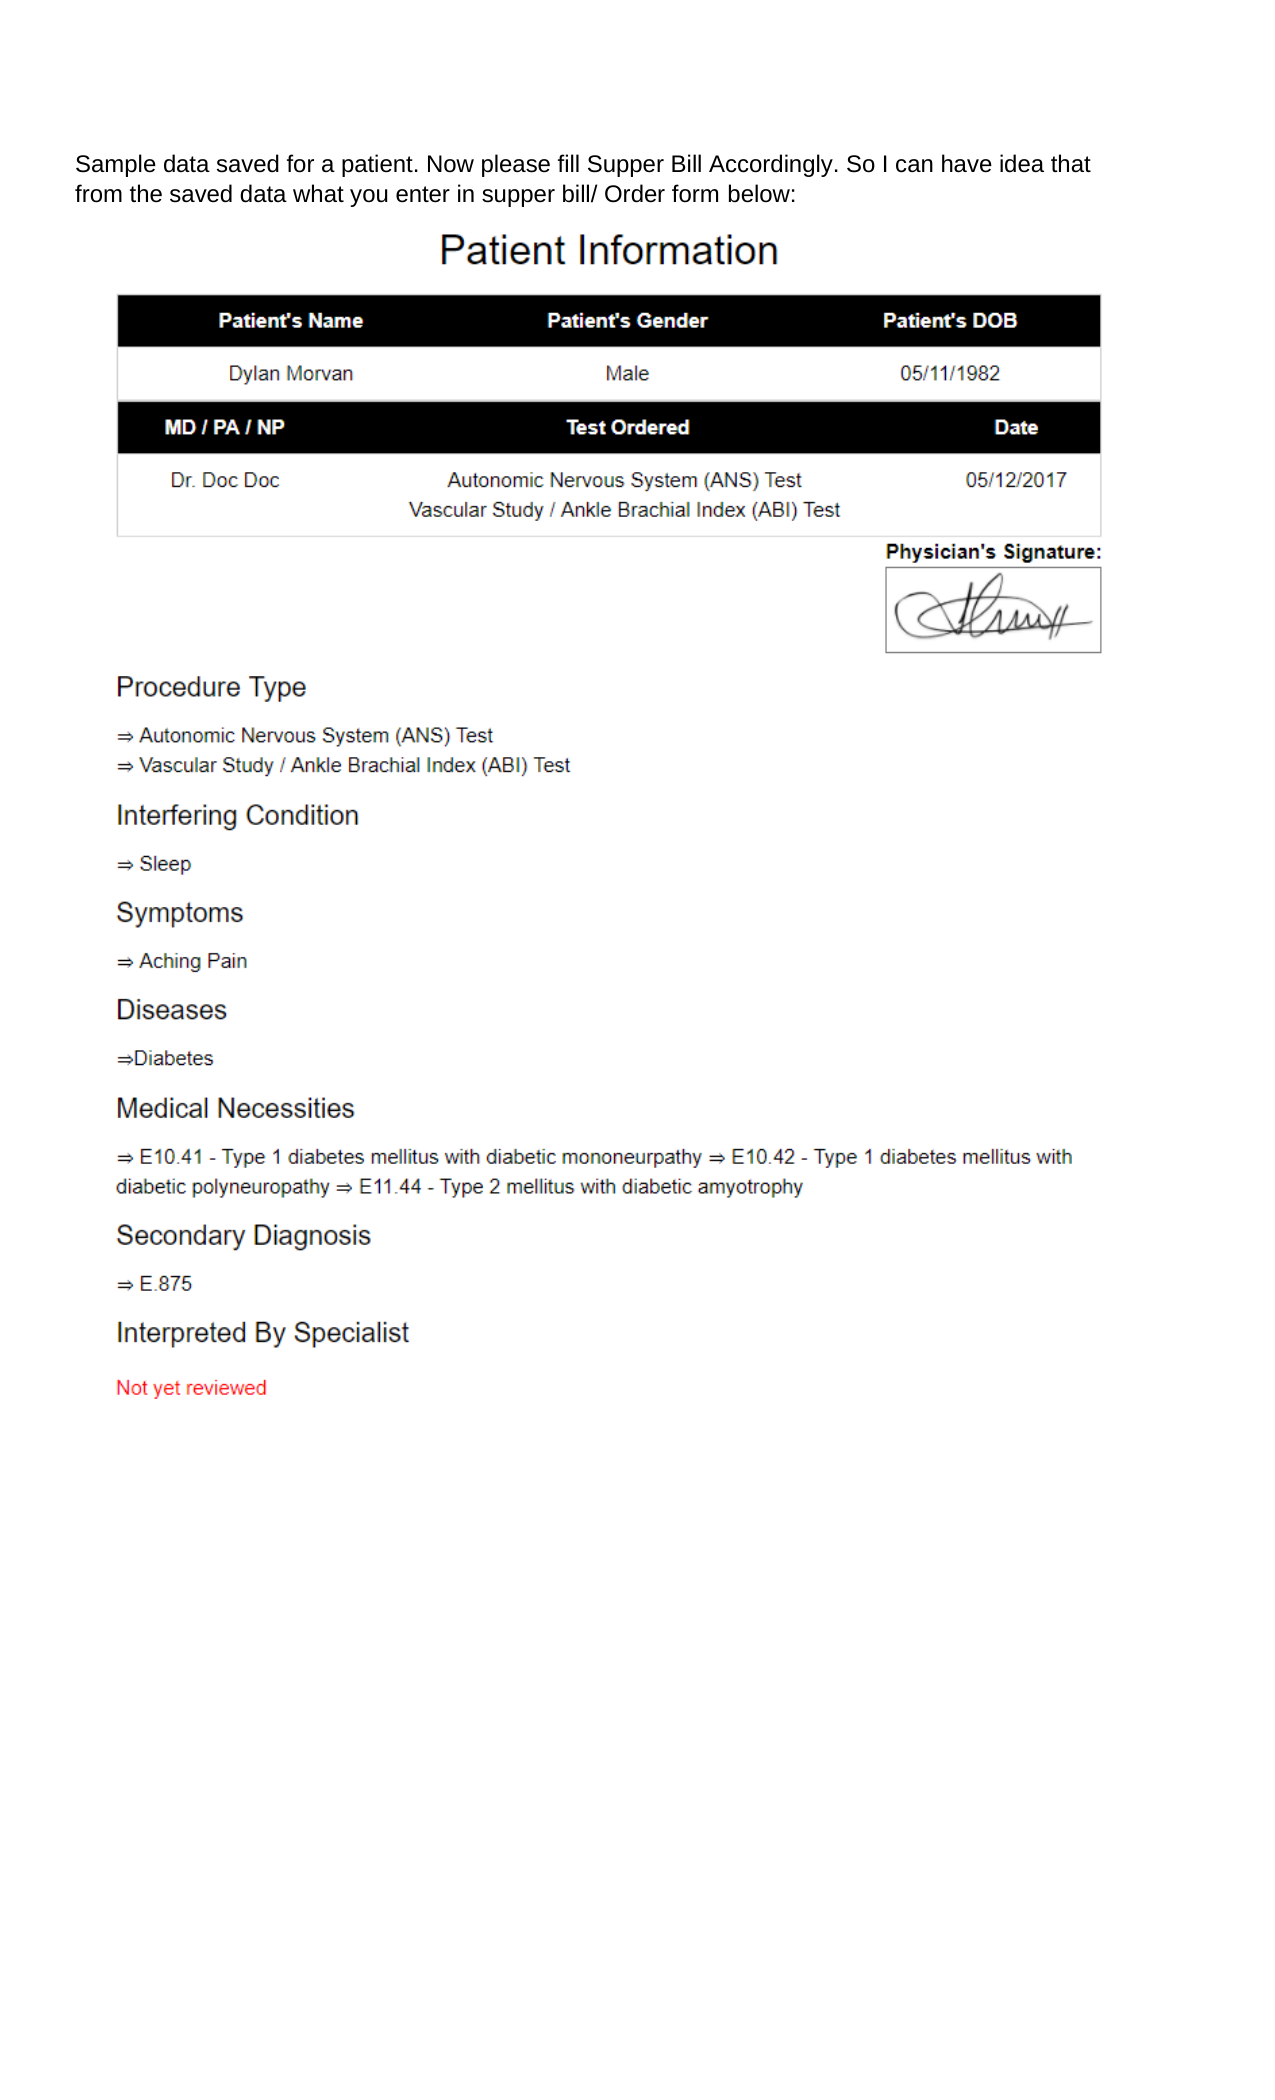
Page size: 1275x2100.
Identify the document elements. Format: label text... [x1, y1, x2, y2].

picture [75, 209, 1125, 1426]
text Sample data saved for a patient. Now please fill Supper Bill Accordingly. So I can have idea that from the saved data what you enter in supper bill/ Order form below: [75, 150, 1125, 209]
